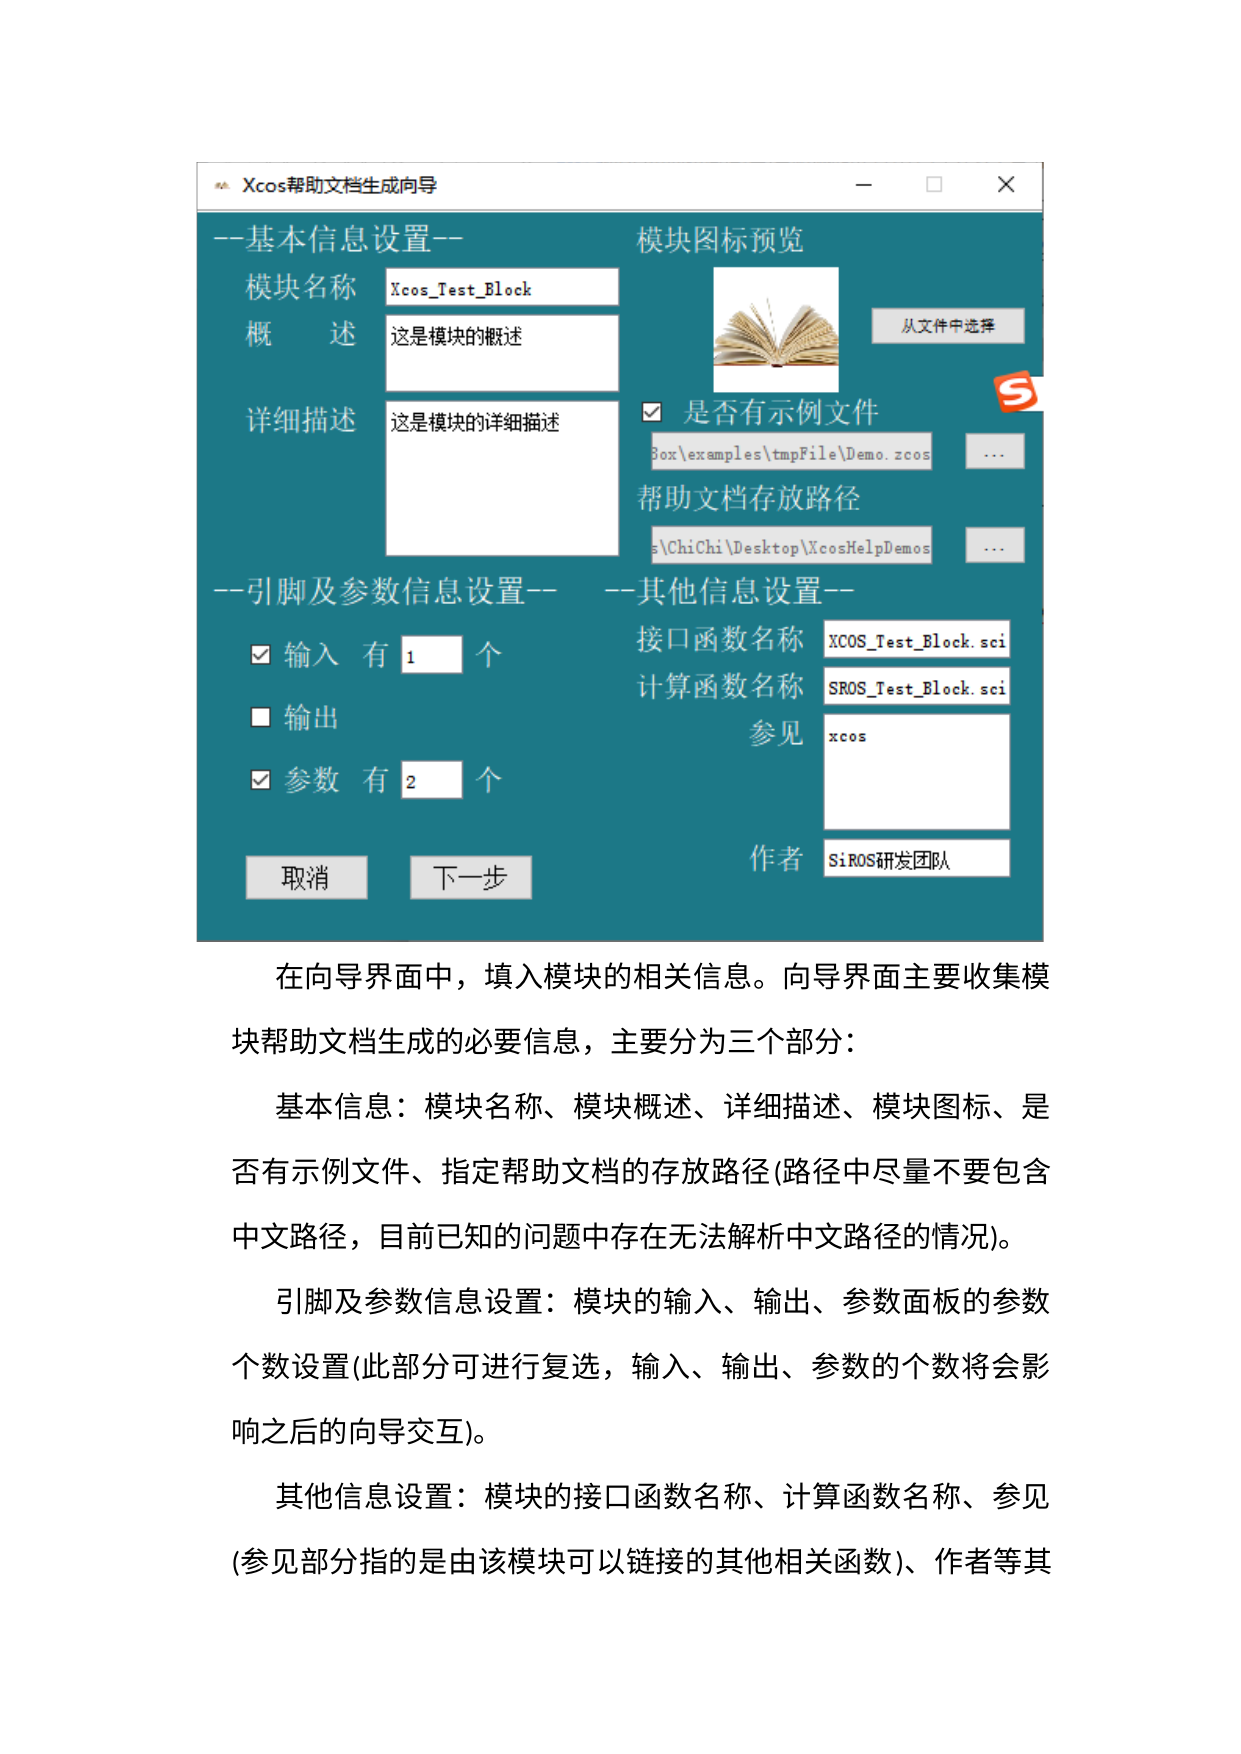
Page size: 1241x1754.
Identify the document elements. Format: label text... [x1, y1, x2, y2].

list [231, 1462, 1053, 1592]
list 基本信息：模块名称、模块概述、详细描述、模块图标、是否有示例文件、指定帮助文档的存放路径(路径中尽量不要包含中文路径，目前已知的问题中存在无法解析中文路径的情况)。 [231, 1072, 1053, 1267]
list 在向导界面中，填入模块的相关信息。向导界面主要收集模块帮助文档生成的必要信息，主要分为三个部分： [231, 942, 1053, 1072]
list 引脚及参数信息设置：模块的输入、输出、参数面板的参数个数设置(此部分可进行复选，输入、输出、参数的个数将会影响之后的向导交互)。 [231, 1267, 1053, 1462]
picture [196, 162, 1044, 942]
